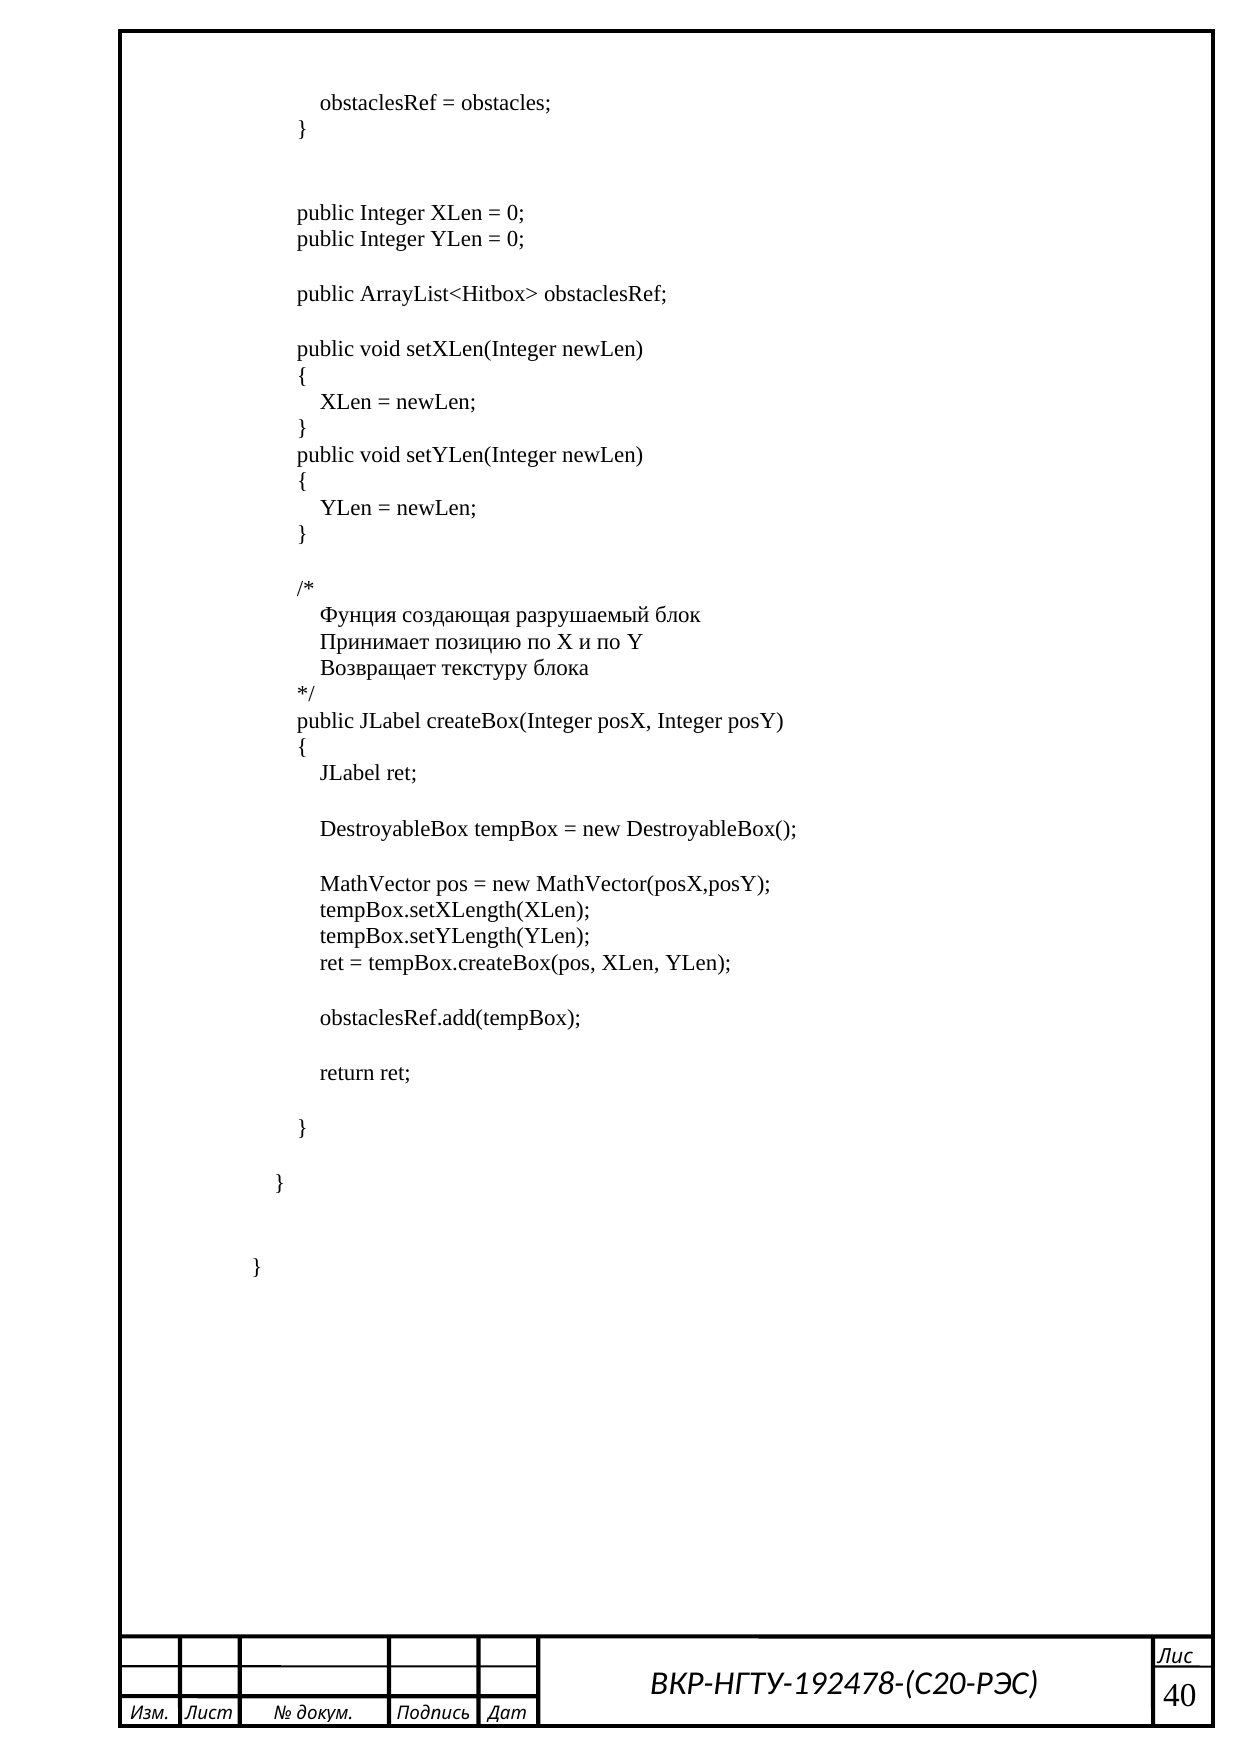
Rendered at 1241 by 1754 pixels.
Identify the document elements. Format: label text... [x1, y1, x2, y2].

text return ret; [251, 1059, 1152, 1085]
text public Integer XLen = 0; [251, 199, 1152, 225]
text tempBox.setXLength(XLen); [251, 896, 1152, 922]
text Фунция создающая разрушаемый блок [251, 601, 1152, 628]
text } [251, 520, 1152, 546]
text public JLabel createBox(Integer posX, Integer posY) [251, 707, 1152, 733]
text public void setYLen(Integer newLen) [251, 441, 1152, 467]
text YLen = newLen; [251, 493, 1152, 520]
text Возвращает текстуру блока [251, 654, 1152, 680]
text } [251, 1169, 1152, 1196]
text } [251, 414, 1152, 441]
text public ArrayList<Hitbox> obstaclesRef; [251, 280, 1152, 307]
text */ [251, 680, 1152, 707]
text obstaclesRef.add(tempBox); [251, 1004, 1152, 1030]
text Принимает позицию по Х и по Y [251, 628, 1152, 654]
text MathVector pos = new MathVector(posX,posY); [251, 870, 1152, 896]
text } [251, 115, 1152, 141]
text XLen = newLen; [251, 388, 1152, 414]
text ret = tempBox.createBox(pos, XLen, YLen); [251, 949, 1152, 975]
text { [251, 467, 1152, 493]
text /* [251, 575, 1152, 601]
text } [251, 1253, 1152, 1279]
text public void setXLen(Integer newLen) [251, 335, 1152, 362]
text JLabel ret; [251, 759, 1152, 786]
text } [251, 1114, 1152, 1140]
text { [251, 733, 1152, 759]
text DestroyableBox tempBox = new DestroyableBox(); [251, 814, 1152, 841]
text obstaclesRef = obstacles; [251, 89, 1152, 115]
text tempBox.setYLength(YLen); [251, 922, 1152, 949]
text public Integer YLen = 0; [251, 225, 1152, 252]
text { [251, 362, 1152, 388]
